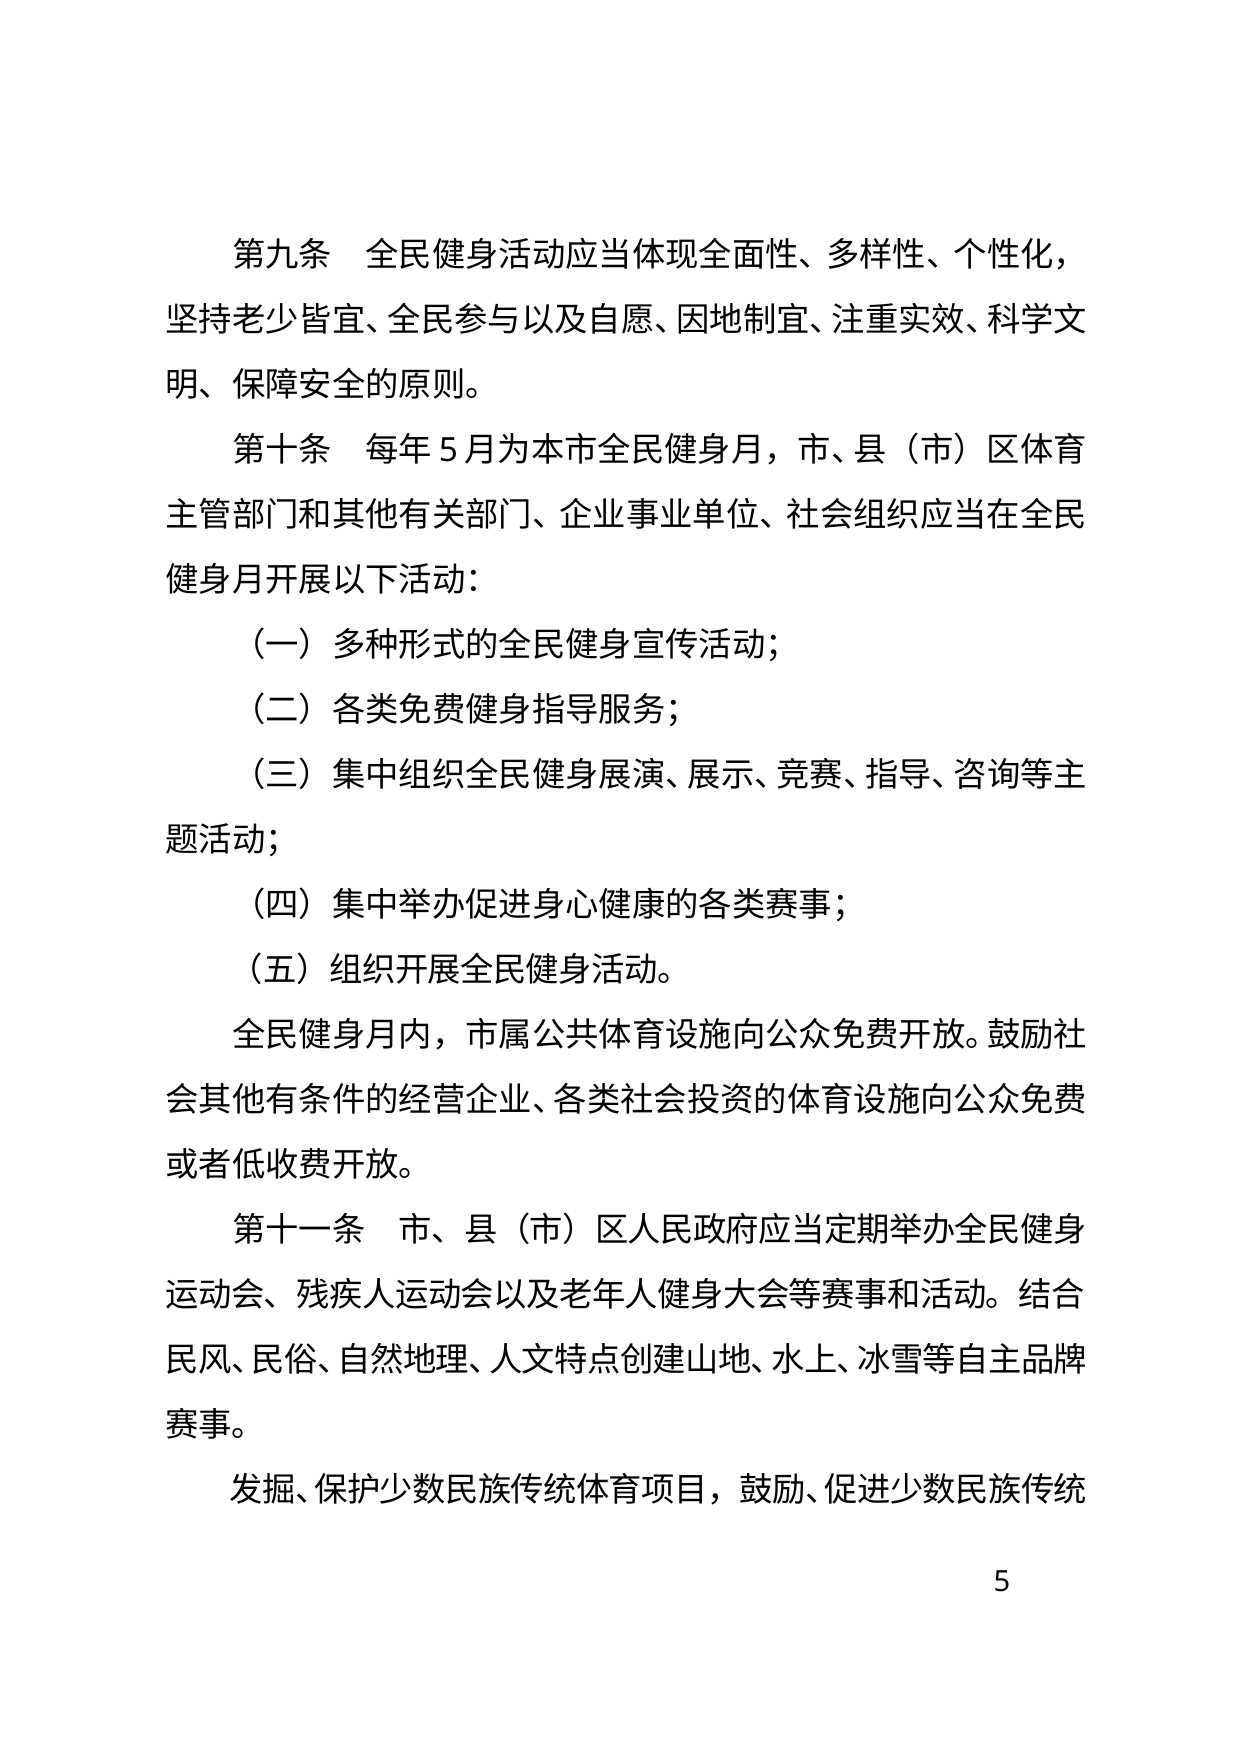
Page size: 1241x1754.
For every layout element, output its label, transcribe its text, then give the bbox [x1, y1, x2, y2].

text （三）集中组织全民健身展演、展示、竞赛、指导、咨询等主题活动； [165, 804, 1087, 934]
text （四）集中举办促进身心健康的各类赛事； [165, 934, 1087, 999]
list 第九条 全民健身活动应当体现全面性、多样性、个性化，坚持老少皆宜、全民参与以及自愿、因地制宜、注重实效、科学文明、保障安全的原则。 [165, 284, 1087, 479]
list （一）多种形式的全民健身宣传活动； [165, 674, 1087, 739]
text 全民健身月内，市属公共体育设施向公众免费开放。鼓励社会其他有条件的经营企业、各类社会投资的体育设施向公众免费或者低收费开放。 [165, 1064, 1087, 1259]
text （二）各类免费健身指导服务； [165, 739, 1087, 804]
text 第十条 每年5月为本市全民健身月，市、县（市）区体育主管部门和其他有关部门、企业事业单位、社会组织应当在全民健身月开展以下活动： [165, 479, 1087, 674]
text （五）组织开展全民健身活动。 [165, 999, 1087, 1064]
text 第十一条 市、县（市）区人民政府应当定期举办全民健身运动会、残疾人运动会以及老年人健身大会等赛事和活动。结合民风、民俗、自然地理、人文特点创建山地、水上、冰雪等自主品牌赛事。 [165, 1259, 1087, 1519]
